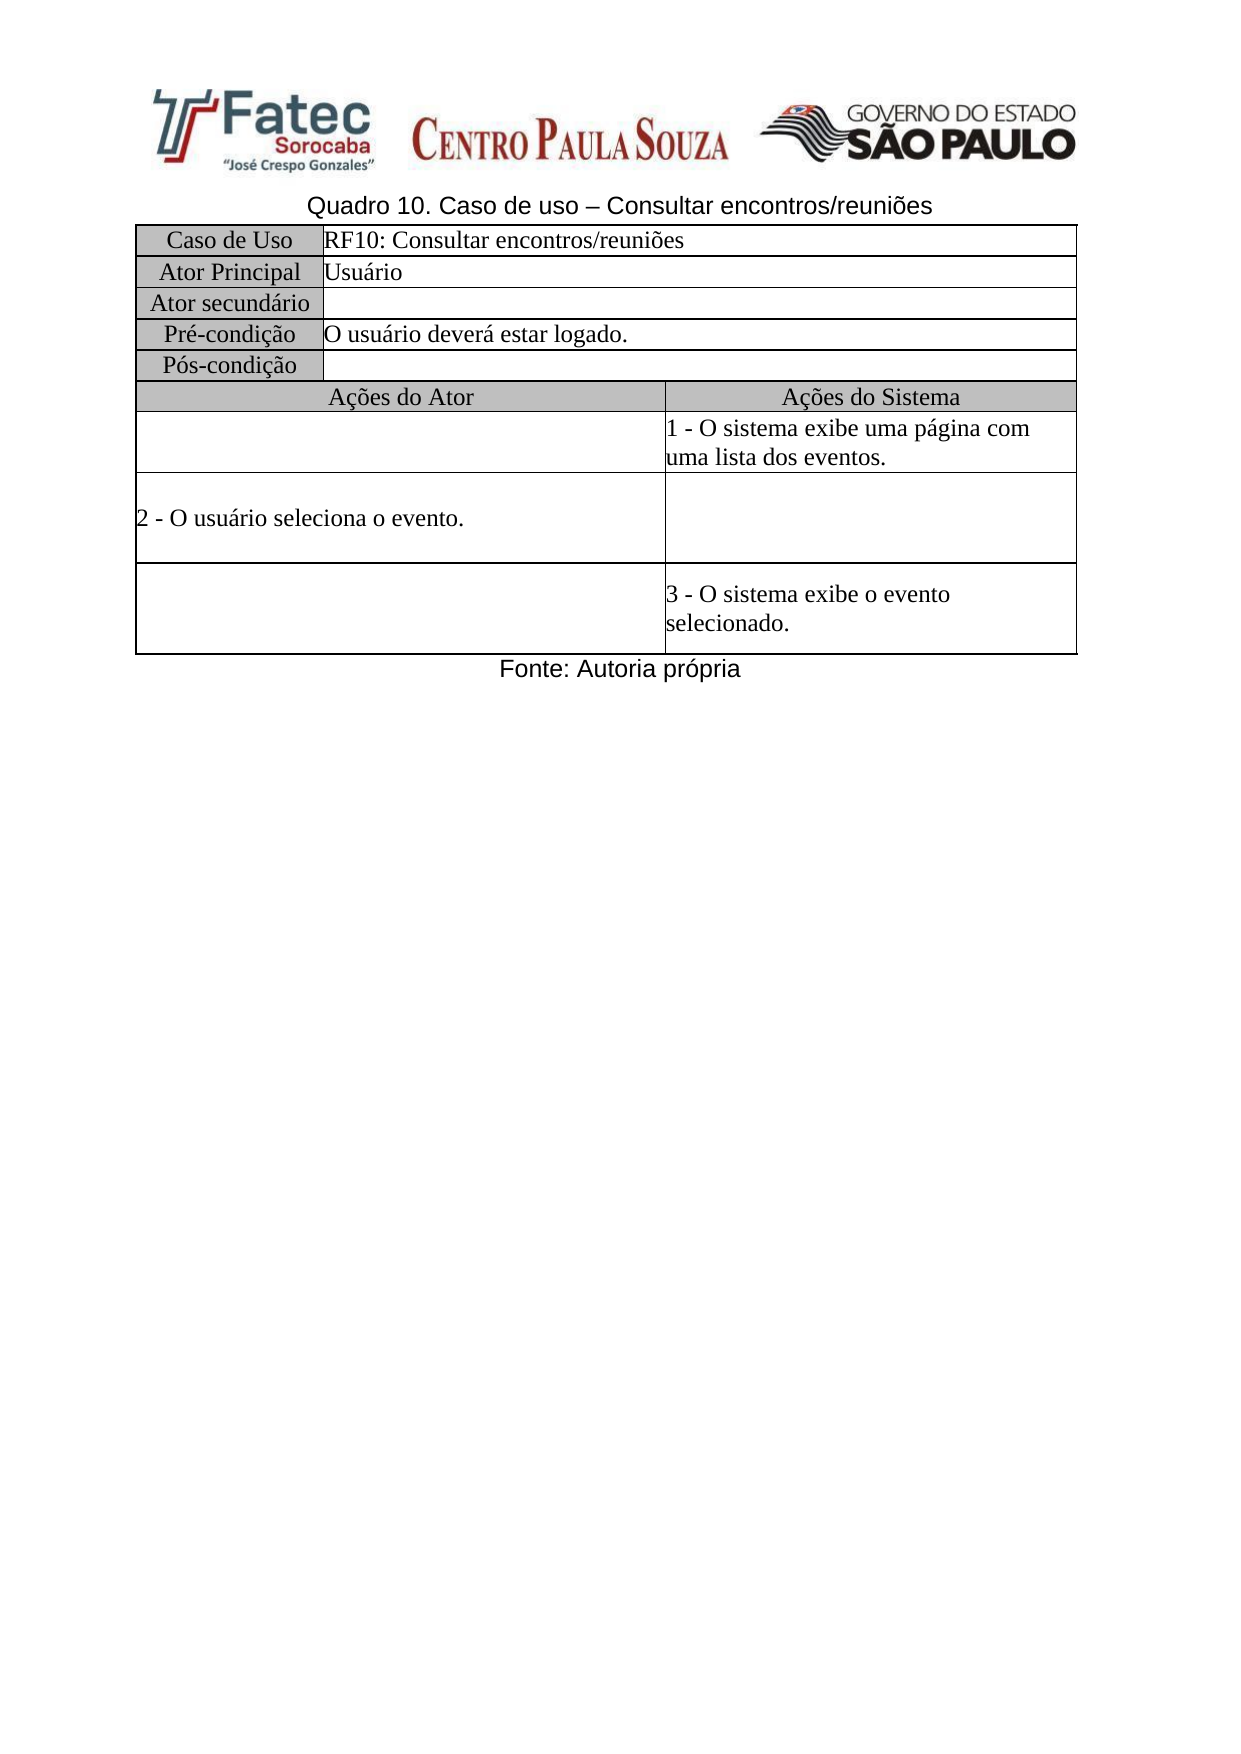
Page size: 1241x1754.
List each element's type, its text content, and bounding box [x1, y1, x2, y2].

table_cell Pré-condição [137, 320, 323, 349]
table_cell O usuário deverá estar logado. [324, 320, 1076, 349]
table_cell [137, 412, 665, 472]
table_cell Ações do Ator [137, 382, 665, 411]
picture [135, 73, 1079, 191]
table_cell [324, 351, 1076, 380]
table_cell Usuário [324, 257, 1076, 287]
table_header RF10: Consultar encontros/reuniões [324, 226, 1076, 255]
table_cell Pós-condição [137, 351, 323, 380]
text Quadro 10. Caso de uso – Consultar encontros/reuniões [135, 191, 1105, 220]
table_cell Ator Principal [137, 257, 323, 287]
table_cell [137, 564, 665, 653]
table_cell [666, 473, 1076, 562]
table_cell [324, 288, 1076, 318]
table_cell Ações do Sistema [666, 382, 1076, 411]
text Fonte: Autoria própria [135, 654, 1105, 683]
table_cell Ator secundário [137, 288, 323, 318]
table_cell 1 - O sistema exibe uma página com uma lista dos eventos. [666, 412, 1076, 472]
table_cell 3 - O sistema exibe o evento selecionado. [666, 564, 1076, 653]
table_header Caso de Uso [137, 226, 323, 255]
table_cell 2 - O usuário seleciona o evento. [137, 473, 665, 562]
